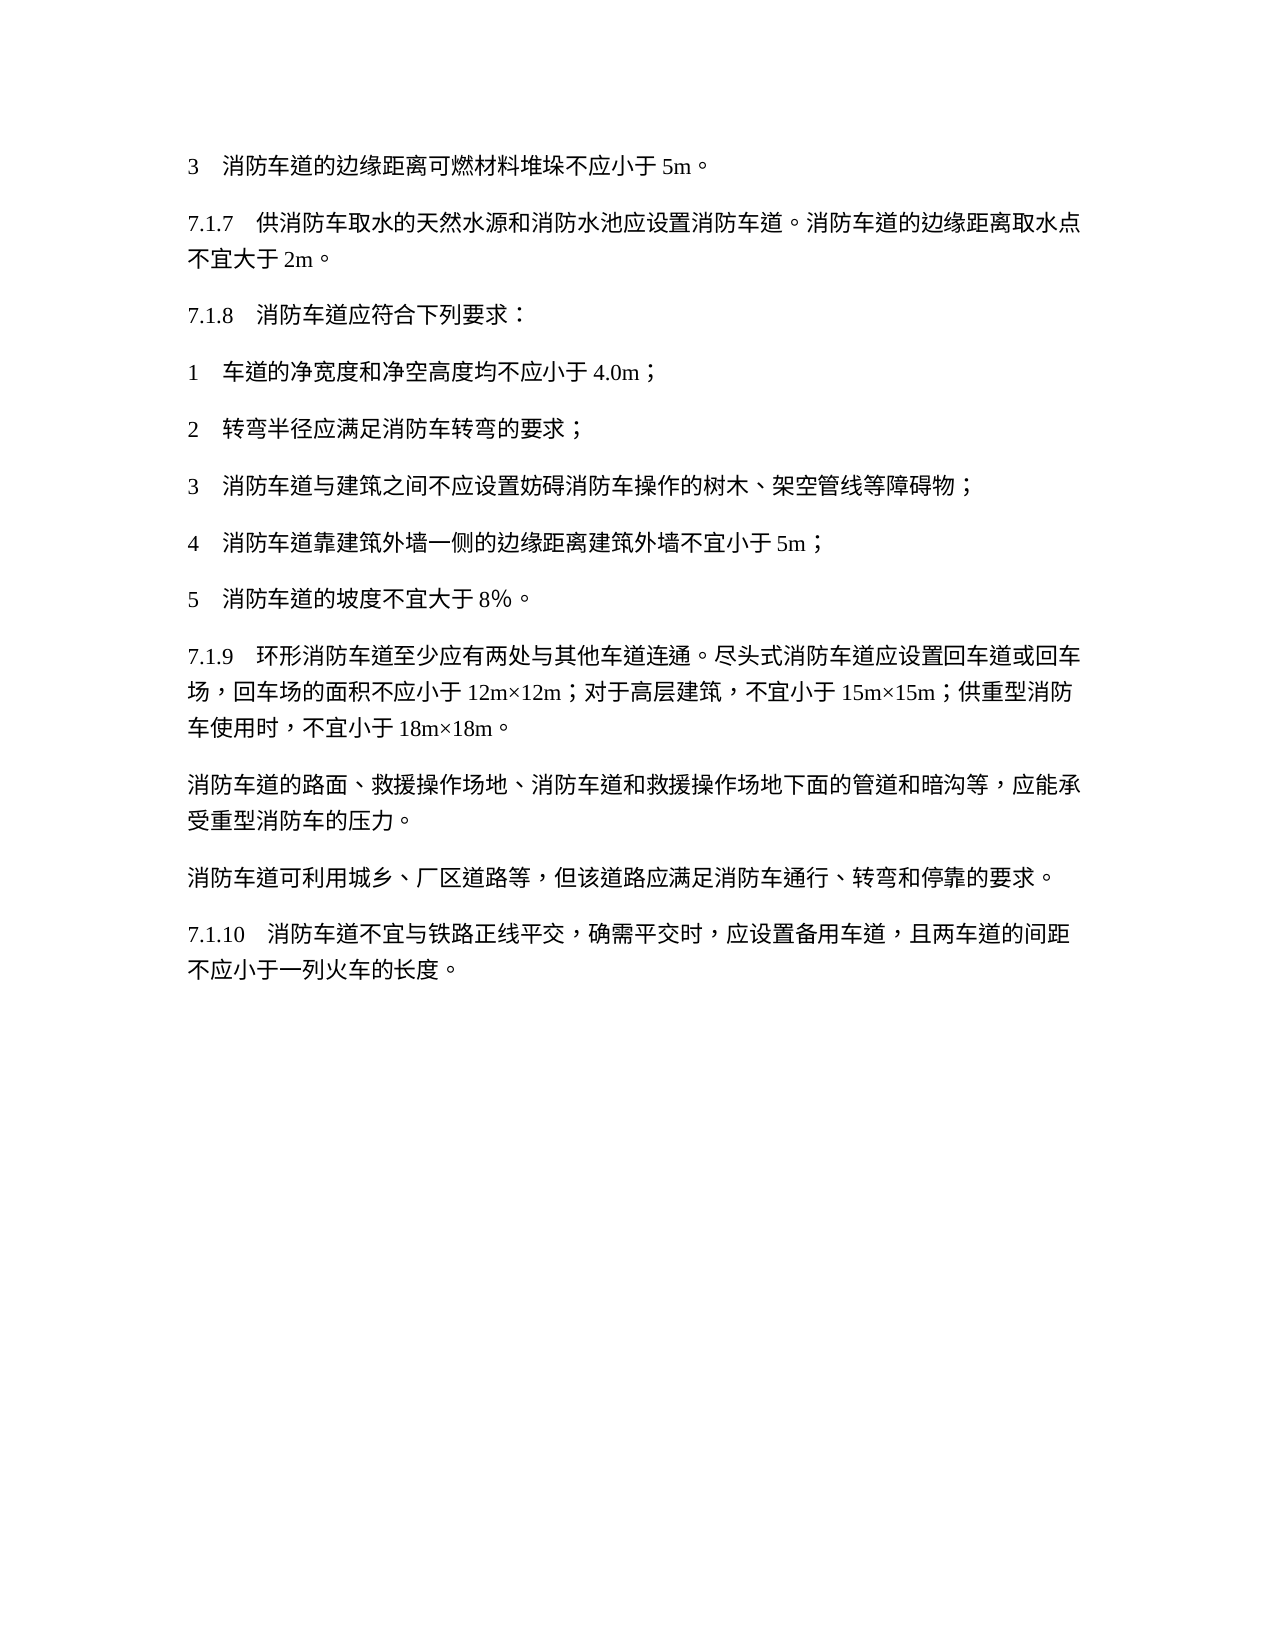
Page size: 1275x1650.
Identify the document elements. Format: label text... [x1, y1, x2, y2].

text 消防车道可利用城乡、厂区道路等，但该道路应满足消防车通行、转弯和停靠的要求。 [187, 861, 1087, 893]
text 7.1.9 环形消防车道至少应有两处与其他车道连通。尽头式消防车道应设置回车道或回车场，回车场的面积不应小于12m×12m；对于高层建筑，不宜小于15m×15m；供重型消防车使用时，不宜小于18m×18m。 [187, 640, 1087, 743]
text 5 消防车道的坡度不宜大于8％。 [187, 583, 1087, 614]
text 7.1.10 消防车道不宜与铁路正线平交，确需平交时，应设置备用车道，且两车道的间距不应小于一列火车的长度。 [187, 918, 1087, 985]
text 7.1.7 供消防车取水的天然水源和消防水池应设置消防车道。消防车道的边缘距离取水点不宜大于2m。 [187, 207, 1087, 274]
text 3 消防车道与建筑之间不应设置妨碍消防车操作的树木、架空管线等障碍物； [187, 470, 1087, 501]
text 1 车道的净宽度和净空高度均不应小于4.0m； [187, 356, 1087, 387]
text 2 转弯半径应满足消防车转弯的要求； [187, 413, 1087, 444]
text 7.1.8 消防车道应符合下列要求： [187, 299, 1087, 331]
text 消防车道的路面、救援操作场地、消防车道和救援操作场地下面的管道和暗沟等，应能承受重型消防车的压力。 [187, 769, 1087, 836]
text 4 消防车道靠建筑外墙一侧的边缘距离建筑外墙不宜小于5m； [187, 527, 1087, 558]
text 3 消防车道的边缘距离可燃材料堆垛不应小于5m。 [187, 150, 1087, 181]
